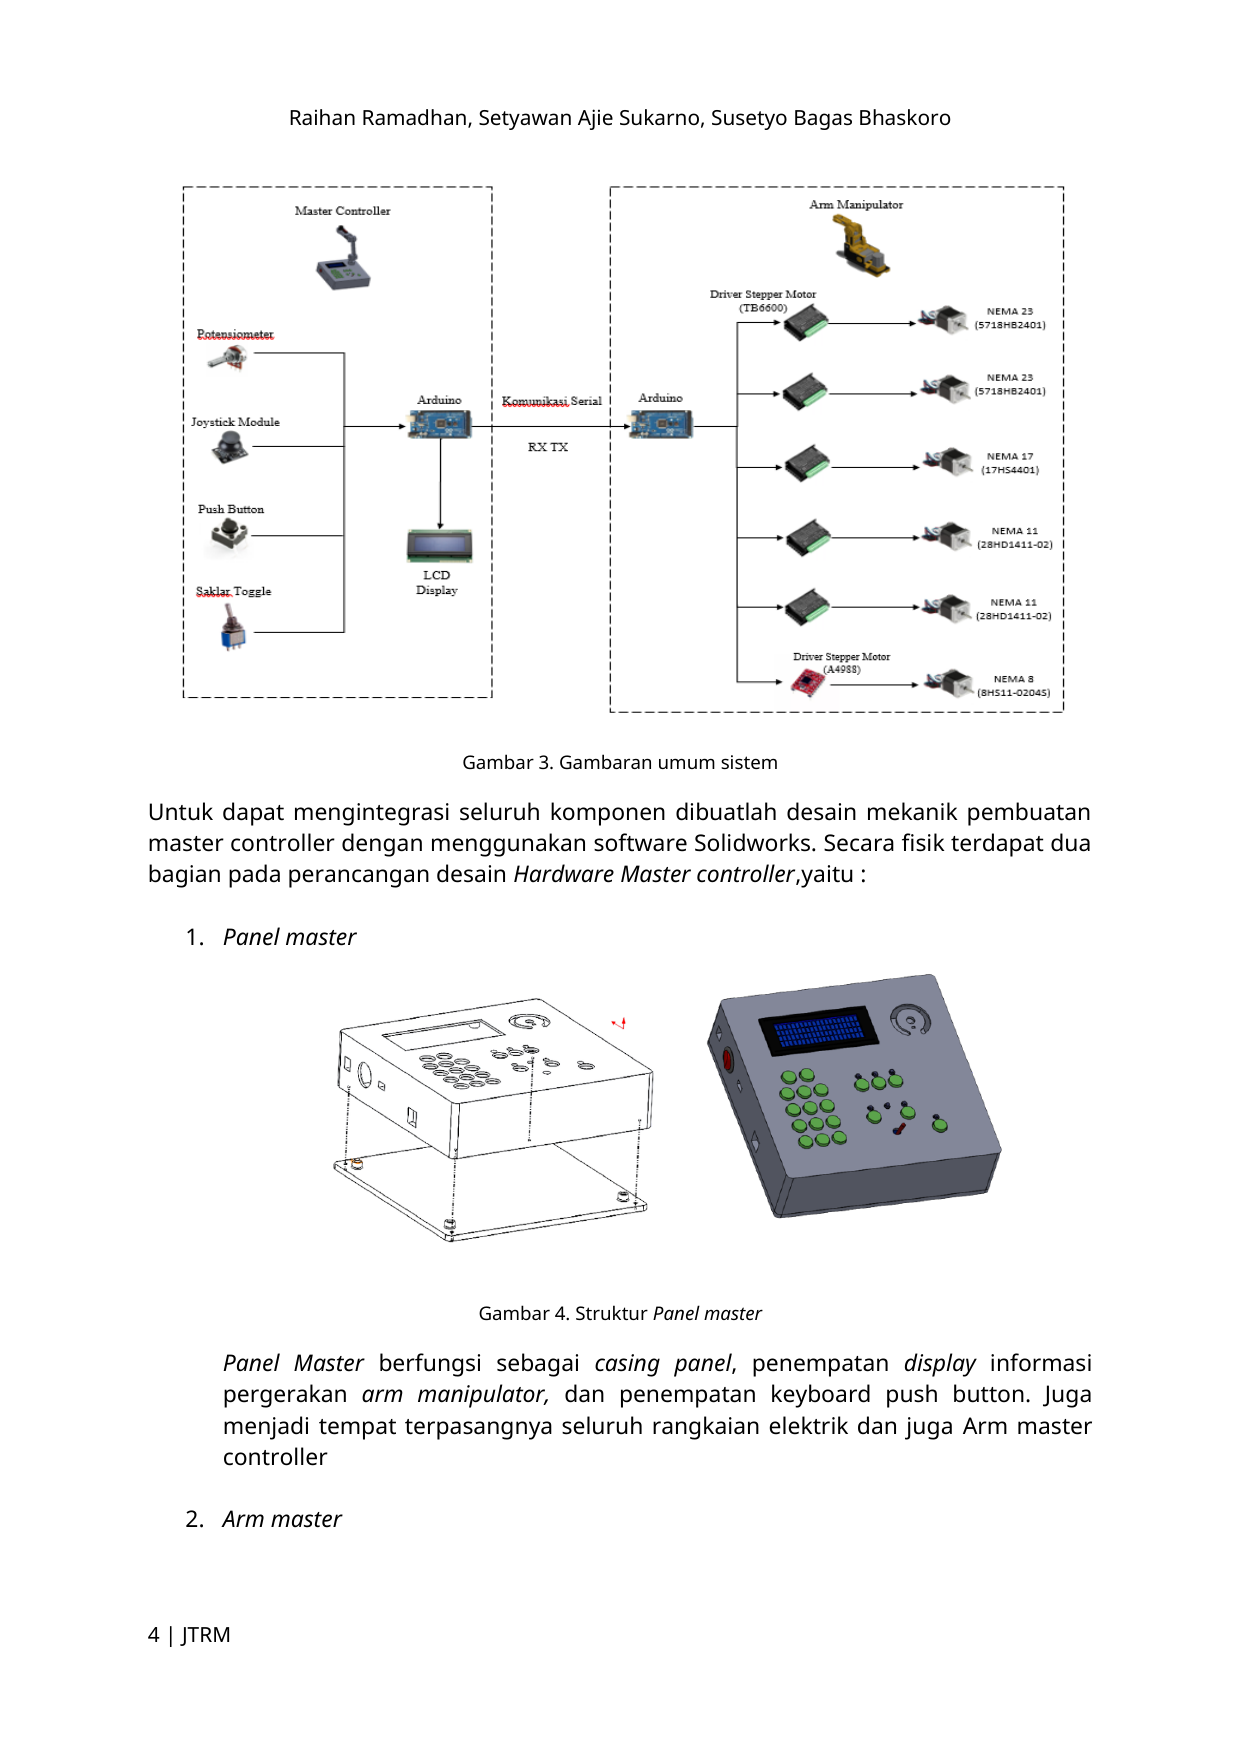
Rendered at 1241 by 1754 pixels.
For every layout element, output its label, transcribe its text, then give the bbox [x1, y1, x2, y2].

list Panel master [185, 921, 1092, 952]
picture [165, 177, 1075, 717]
list Panel Master berfungsi sebagai casing panel, penempatan display informasi pergerakan arm manipulator, dan penempatan keyboard push button. Juga menjadi tempat terpasangnya seluruh rangkaian elektrik dan juga Arm master controller [223, 1347, 1092, 1472]
picture [291, 951, 1024, 1255]
list Arm master [185, 1503, 1092, 1534]
text Gambar 4. Struktur Panel master [148, 1301, 1092, 1326]
text Gambar 3. Gambaran umum sistem [148, 749, 1092, 775]
text Untuk dapat mengintegrasi seluruh komponen dibuatlah desain mekanik pembuatan master controller dengan menggunakan software Solidworks. Secara fisik terdapat dua bagian pada perancangan desain Hardware Master controller,yaitu : [148, 796, 1092, 889]
